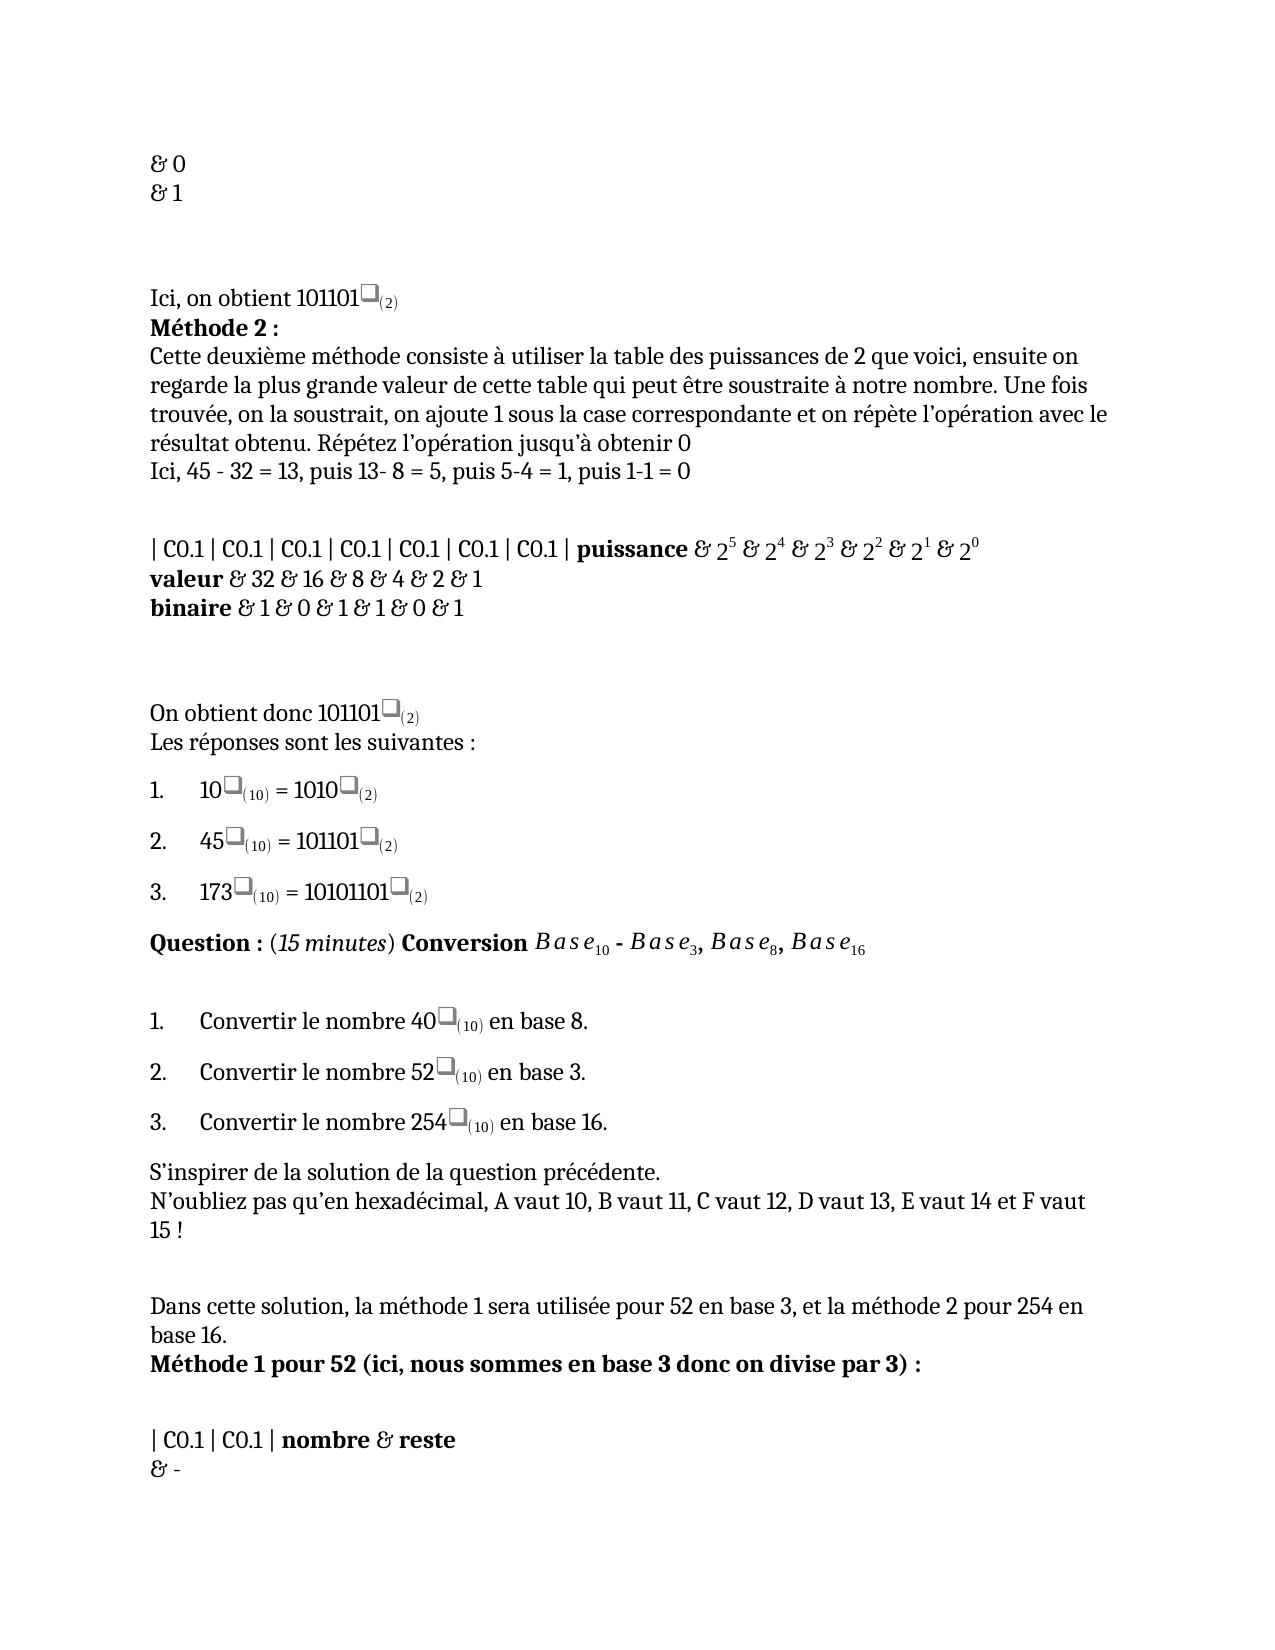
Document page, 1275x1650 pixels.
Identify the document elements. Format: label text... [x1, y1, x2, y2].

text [150, 150, 1125, 236]
list Convertir le nombre 52 en base 3. [150, 1057, 1125, 1087]
list 10 = 1010 [150, 776, 1125, 806]
text | C0.1 | C0.1 | C0.1 | C0.1 | C0.1 | C0.1 | C0.1 | puissance & & & & & & valeur & 32 & 16 & 8 & 4 & 2 & 1 binaire & 1 & 0 & 1 & 1 & 0 & 1 [150, 533, 1125, 651]
text Dans cette solution, la méthode 1 sera utilisée pour 52 en base 3, et la méthode 2 pour 254 en base 16. Méthode 1 pour 52 (ici, nous sommes en base 3 donc on divise par 3) : [150, 1292, 1125, 1407]
text S’inspirer de la solution de la question précédente. N’oubliez pas qu’en hexadécimal, A vaut 10, B vaut 11, C vaut 12, D vaut 13, E vaut 14 et F vaut 15 ! [150, 1158, 1125, 1273]
text Ici, on obtient 101101 Méthode 2 : Cette deuxième méthode consiste à utiliser la table des puissances de 2 que voici, ensuite on regarde la plus grande valeur de cette table qui peut être soustraite à notre nombre. Une fois trouvée, on la soustrait, on ajoute 1 sous la case correspondante et on répète l’opération avec le résultat obtenu. Répétez l’opération jusqu’à obtenir 0 Ici, 45 - 32 = 13, puis 13- 8 = 5, puis 5-4 = 1, puis 1-1 = 0 [150, 255, 1125, 515]
text Question : (15 minutes) Conversion - , , [150, 928, 1125, 988]
list Convertir le nombre 254 en base 16. [150, 1108, 1125, 1137]
text On obtient donc 101101 Les réponses sont les suivantes : [150, 670, 1125, 757]
list 173 = 10101101 [150, 877, 1125, 907]
list 45 = 101101 [150, 826, 1125, 856]
list Convertir le nombre 40 en base 8. [150, 1006, 1125, 1036]
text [150, 1426, 1125, 1483]
